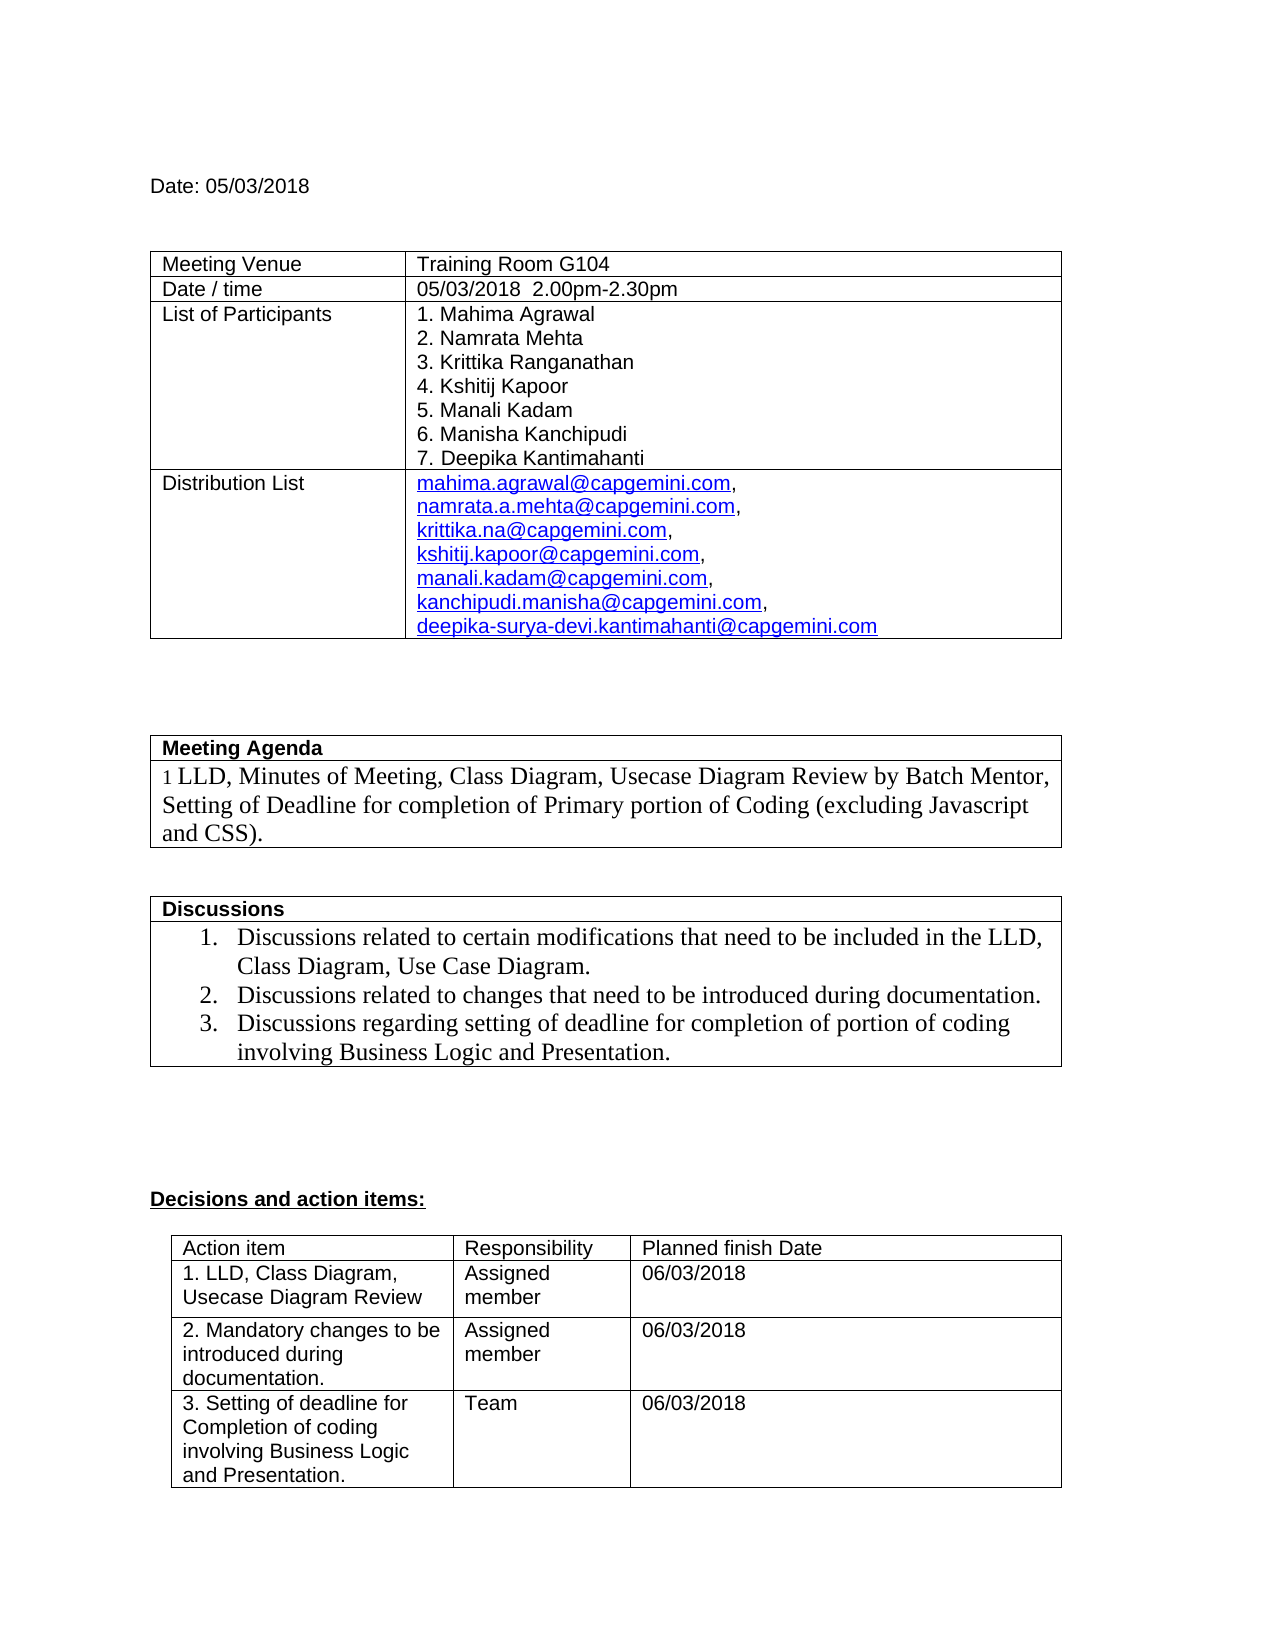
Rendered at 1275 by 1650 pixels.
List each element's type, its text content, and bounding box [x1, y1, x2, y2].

table_header Meeting Agenda [151, 736, 1061, 760]
table_cell 1 LLD, Minutes of Meeting, Class Diagram, Usecase Diagram Review by Batch Mentor, Setting of Deadline for completion of Primary portion of Coding (excluding Javascript and CSS). [151, 761, 1061, 847]
table_cell List of Participants [151, 302, 405, 469]
table_cell 06/03/2018 [631, 1261, 1061, 1317]
table_cell Distribution List [151, 470, 405, 638]
table_cell 06/03/2018 [631, 1391, 1061, 1487]
table_header Planned finish Date [631, 1236, 1061, 1260]
table_cell 1. LLD, Class Diagram, Usecase Diagram Review [172, 1261, 453, 1317]
table_header Training Room G104 [406, 252, 1061, 276]
table_cell Discussions related to certain modifications that need to be included in the LLD, Class Diagram, Use Case Diagram. Discussions related to changes that need to be introduced during documentation. Discussions regarding setting of deadline for completion of portion of coding involving Business Logic and Presentation. [151, 922, 1061, 1066]
table_cell 05/03/2018 2.00pm-2.30pm [406, 277, 1061, 301]
table_cell Assigned member [454, 1318, 630, 1390]
table_cell Date / time [151, 277, 405, 301]
table_cell 3. Setting of deadline for Completion of coding involving Business Logic and Presentation. [172, 1391, 453, 1487]
table_header Meeting Venue [151, 252, 405, 276]
table_cell Assigned member [454, 1261, 630, 1317]
table_cell 2. Mandatory changes to be introduced during documentation. [172, 1318, 453, 1390]
table_cell mahima.agrawal@capgemini.com, namrata.a.mehta@capgemini.com, krittika.na@capgemini.com, kshitij.kapoor@capgemini.com, manali.kadam@capgemini.com, kanchipudi.manisha@capgemini.com, deepika-surya-devi.kantimahanti@capgemini.com [406, 470, 1061, 638]
table_cell Team [454, 1391, 630, 1487]
table_cell 1. Mahima Agrawal 2. Namrata Mehta 3. Krittika Ranganathan 4. Kshitij Kapoor 5. Manali Kadam 6. Manisha Kanchipudi 7. Deepika Kantimahanti [406, 302, 1061, 469]
table_header Action item [172, 1236, 453, 1260]
table_header Discussions [151, 897, 1061, 921]
table_header Responsibility [454, 1236, 630, 1260]
text Decisions and action items: [150, 1187, 1125, 1211]
table_cell 06/03/2018 [631, 1318, 1061, 1390]
text Date: 05/03/2018 [150, 174, 1125, 198]
